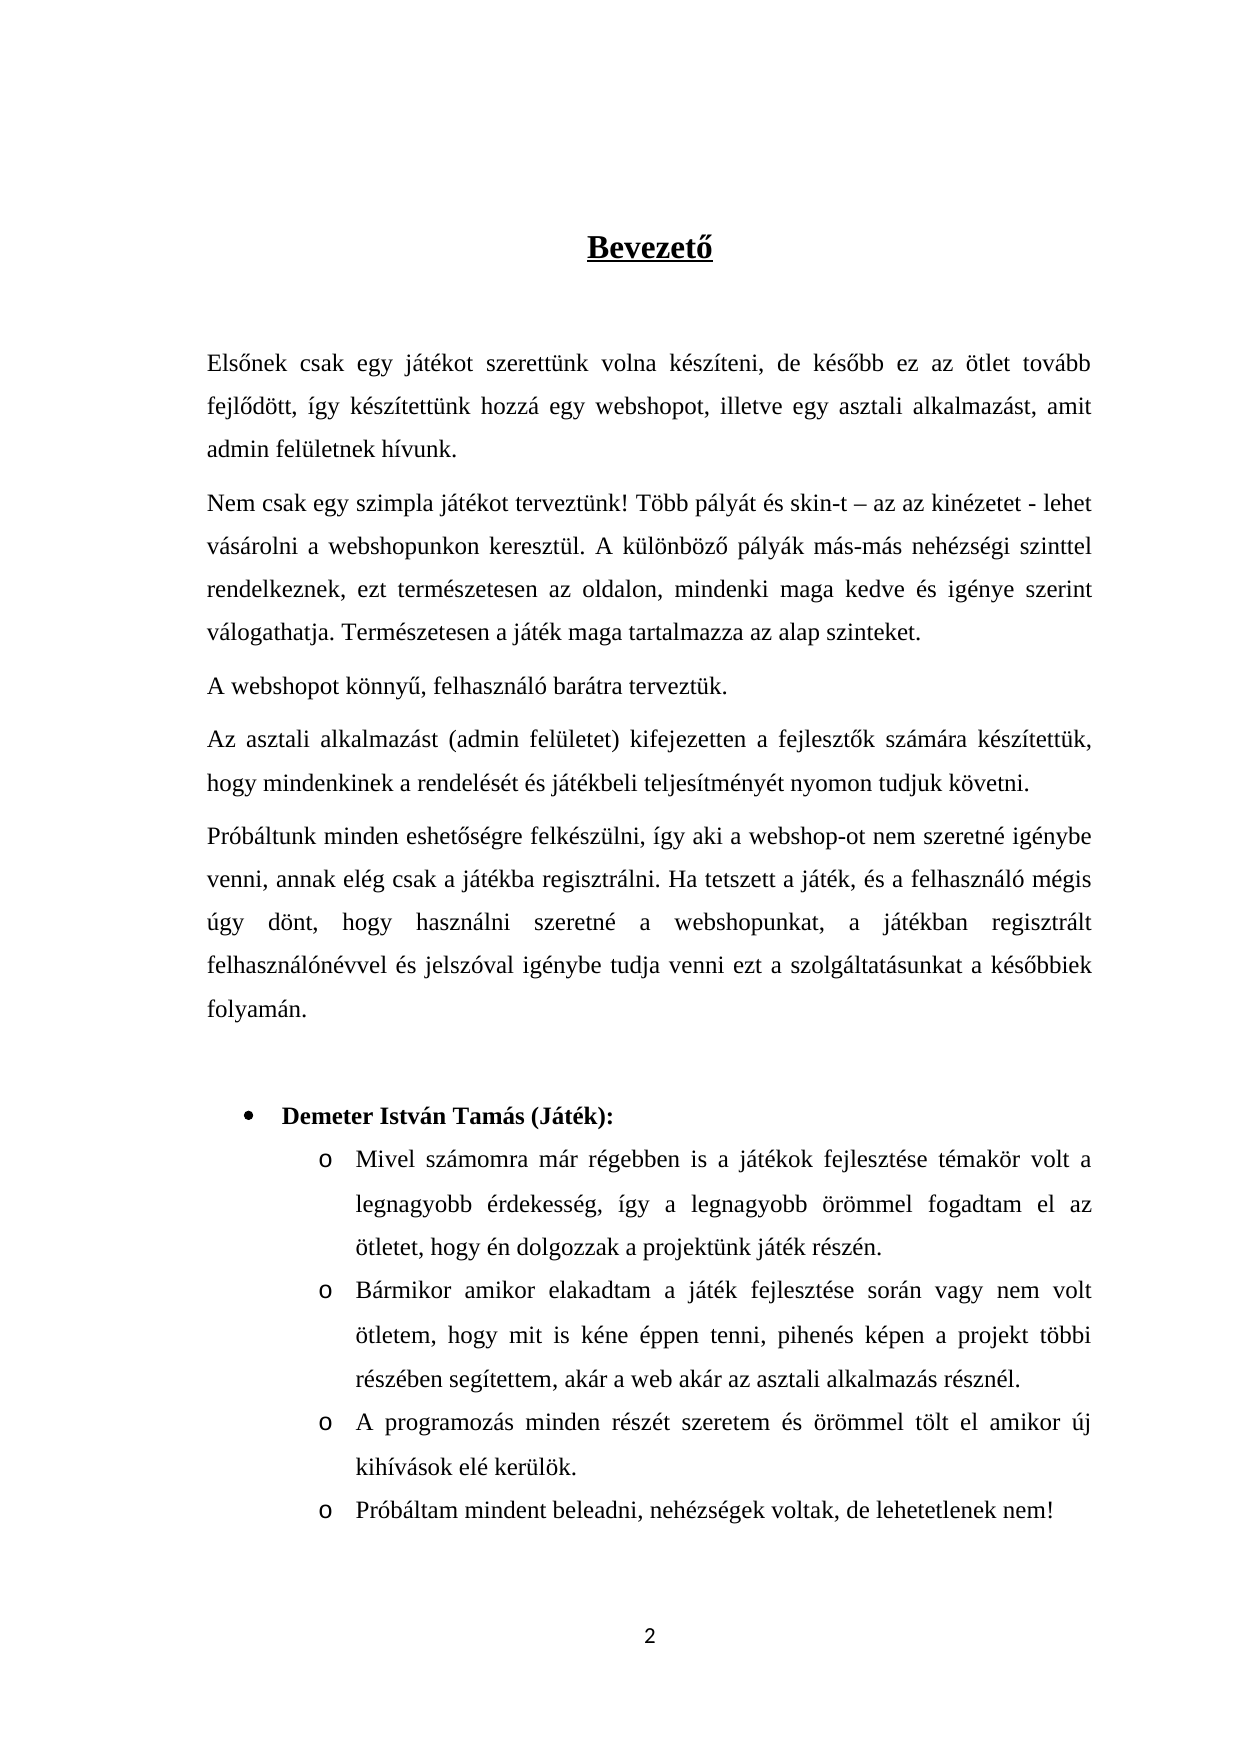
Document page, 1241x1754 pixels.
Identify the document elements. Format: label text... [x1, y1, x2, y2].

list Demeter István Tamás (Játék): [244, 1101, 1093, 1129]
text Próbáltunk minden eshetőségre felkészülni, így aki a webshop-ot nem szeretné igénybe venni, annak elég csak a játékba regisztrálni. Ha tetszett a játék, és a felhasználó mégis úgy dönt, hogy használni szeretné a webshopunkat, a játékban regisztrált felhasználónévvel és jelszóval igénybe tudja venni ezt a szolgáltatásunkat a későbbiek folyamán. [207, 821, 1093, 1022]
text Nem csak egy szimpla játékot terveztünk! Több pályát és skin-t – az az kinézetet - lehet vásárolni a webshopunkon keresztül. A különböző pályák más-más nehézségi szinttel rendelkeznek, ezt természetesen az oldalon, mindenki maga kedve és igénye szerint válogathatja. Természetesen a játék maga tartalmazza az alap szinteket. [207, 488, 1093, 646]
list A programozás minden részét szeretem és örömmel tölt el amikor új kihívások elé kerülök. [318, 1407, 1093, 1481]
list Próbáltam mindent beleadni, nehézségek voltak, de lehetetlenek nem! [318, 1495, 1093, 1526]
list Bármikor amikor elakadtam a játék fejlesztése során vagy nem volt ötletem, hogy mit is kéne éppen tenni, pihenés képen a projekt többi részében segítettem, akár a web akár az asztali alkalmazás résznél. [318, 1275, 1093, 1392]
subtitle Bevezető [207, 227, 1093, 265]
text Elsőnek csak egy játékot szerettünk volna készíteni, de később ez az ötlet tovább fejlődött, így készítettünk hozzá egy webshopot, illetve egy asztali alkalmazást, amit admin felületnek hívunk. [207, 348, 1093, 463]
list Mivel számomra már régebben is a játékok fejlesztése témakör volt a legnagyobb érdekesség, így a legnagyobb örömmel fogadtam el az ötletet, hogy én dolgozzak a projektünk játék részén. [318, 1144, 1093, 1261]
text Az asztali alkalmazást (admin felületet) kifejezetten a fejlesztők számára készítettük, hogy mindenkinek a rendelését és játékbeli teljesítményét nyomon tudjuk követni. [207, 724, 1093, 796]
text A webshopot könnyű, felhasználó barátra terveztük. [207, 671, 1093, 700]
